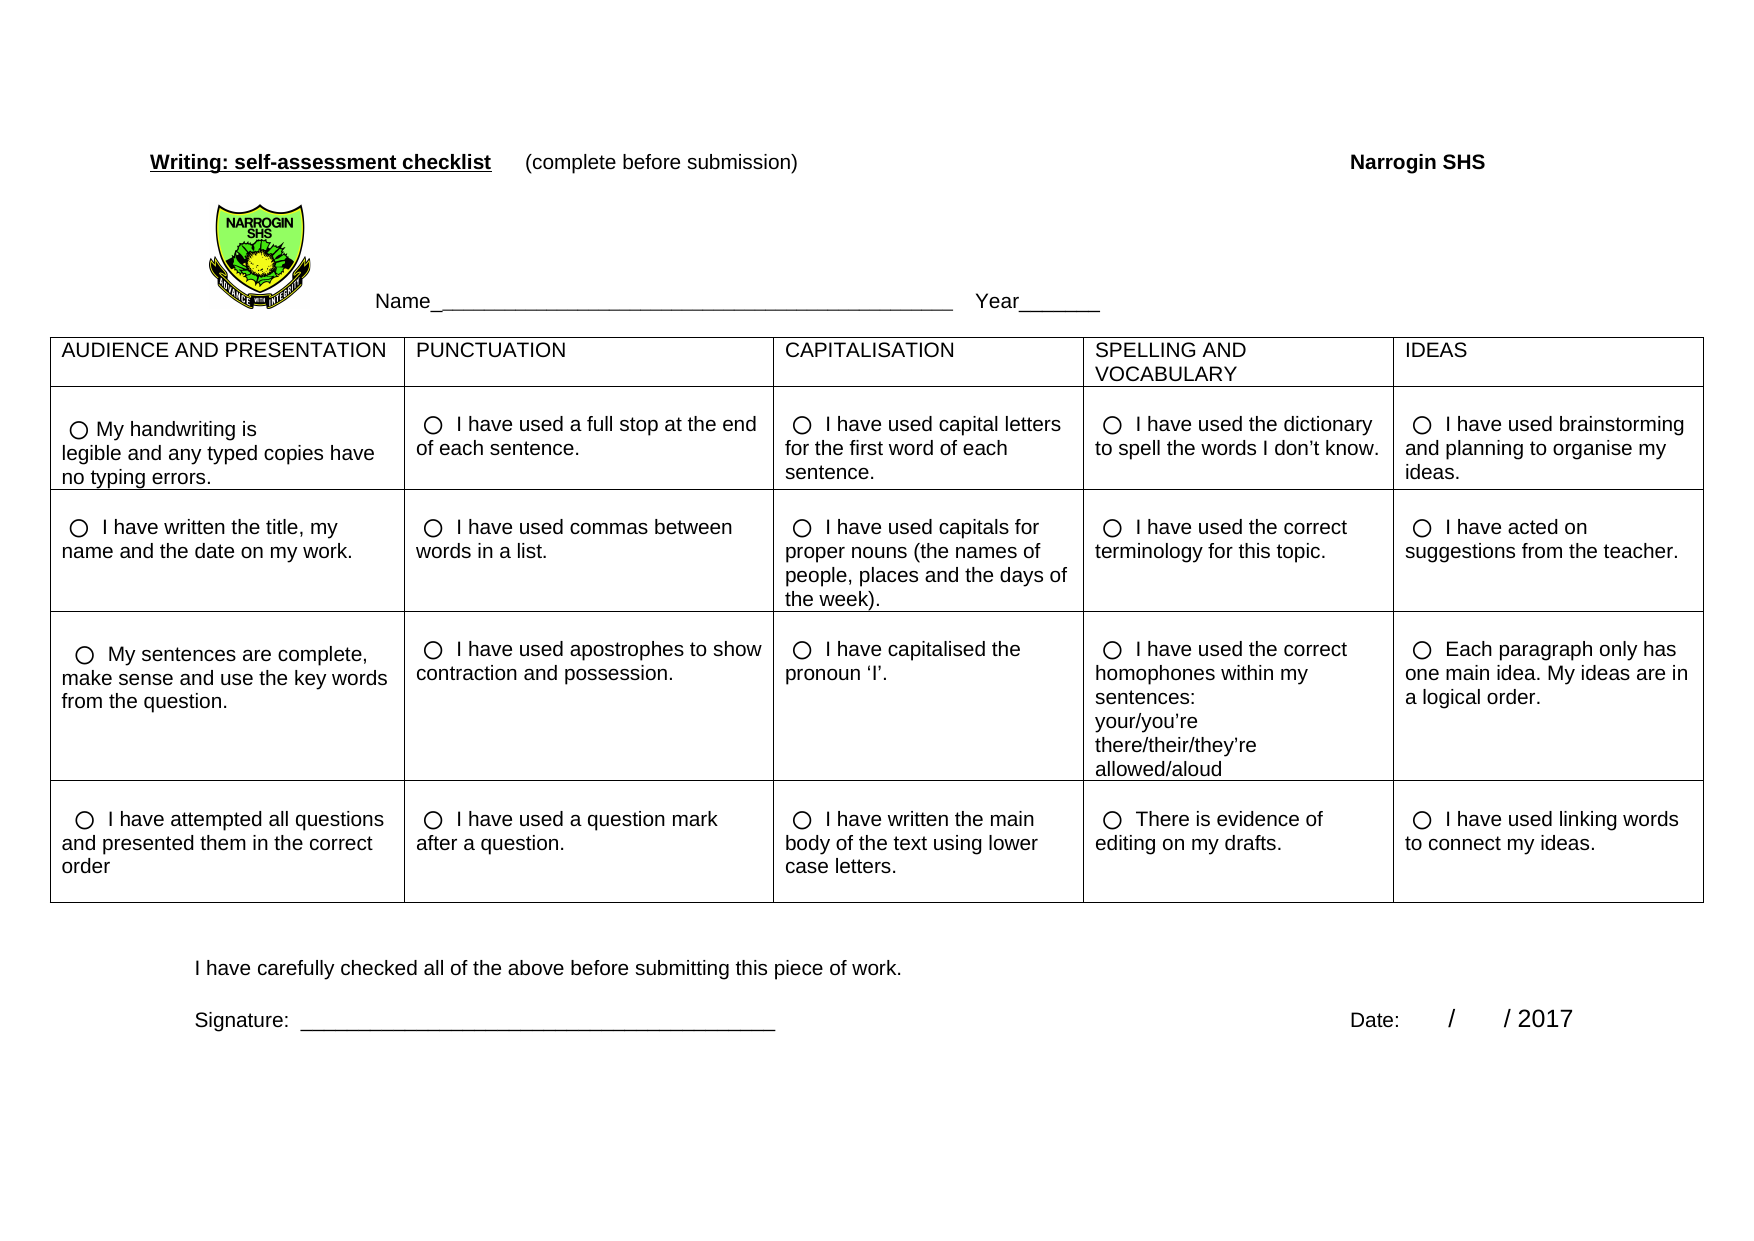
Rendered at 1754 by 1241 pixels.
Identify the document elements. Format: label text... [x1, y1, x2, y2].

text Name__________________________________________________ Year_______ [209, 174, 1653, 337]
table_header CAPITALISATION [774, 338, 1083, 386]
table_cell ⃝ I have written the main body of the text using lower case letters. [774, 781, 1083, 902]
table_cell ⃝ I have used a full stop at the end of each sentence. [405, 387, 773, 489]
table_cell ⃝ There is evidence of editing on my drafts. [1084, 781, 1393, 902]
table_cell ⃝ I have acted on suggestions from the teacher. [1394, 490, 1703, 611]
table_cell ⃝ I have used brainstorming and planning to organise my ideas. [1394, 387, 1703, 489]
table_cell ⃝ I have used commas between words in a list. [405, 490, 773, 611]
table_header SPELLING AND VOCABULARY [1084, 338, 1393, 386]
text Signature: _________________________________________ Date: / / 2017 [150, 1004, 1604, 1033]
table_cell ⃝ I have used linking words to connect my ideas. [1394, 781, 1703, 902]
table_cell ⃝ I have used a question mark after a question. [405, 781, 773, 902]
text I have carefully checked all of the above before submitting this piece of work. [150, 956, 1604, 980]
table_cell ⃝ My sentences are complete, make sense and use the key words from the question. [51, 612, 404, 780]
table_cell ⃝ I have used the correct terminology for this topic. [1084, 490, 1393, 611]
table_cell ⃝ I have used the dictionary to spell the words I don’t know. [1084, 387, 1393, 489]
text Writing: self-assessment checklist (complete before submission) Narrogin SHS [150, 150, 1653, 174]
table_header PUNCTUATION [405, 338, 773, 386]
table_cell ⃝ I have capitalised the pronoun ‘I’. [774, 612, 1083, 780]
table_cell ⃝ Each paragraph only has one main idea. My ideas are in a logical order. [1394, 612, 1703, 780]
picture [209, 202, 311, 309]
table_header IDEAS [1394, 338, 1703, 386]
table_header AUDIENCE AND PRESENTATION [51, 338, 404, 386]
table_cell ⃝ I have used capital letters for the first word of each sentence. [774, 387, 1083, 489]
table_cell ⃝ I have used apostrophes to show contraction and possession. [405, 612, 773, 780]
table_cell ⃝ I have used the correct homophones within my sentences: your/you’re there/their/they’re allowed/aloud [1084, 612, 1393, 780]
table_cell ⃝ I have written the title, my name and the date on my work. [51, 490, 404, 611]
table_cell ⃝ My handwriting is legible and any typed copies have no typing errors. [51, 387, 404, 489]
table_cell ⃝ I have used capitals for proper nouns (the names of people, places and the days of the week). [774, 490, 1083, 611]
table_cell ⃝ I have attempted all questions and presented them in the correct order [51, 781, 404, 902]
